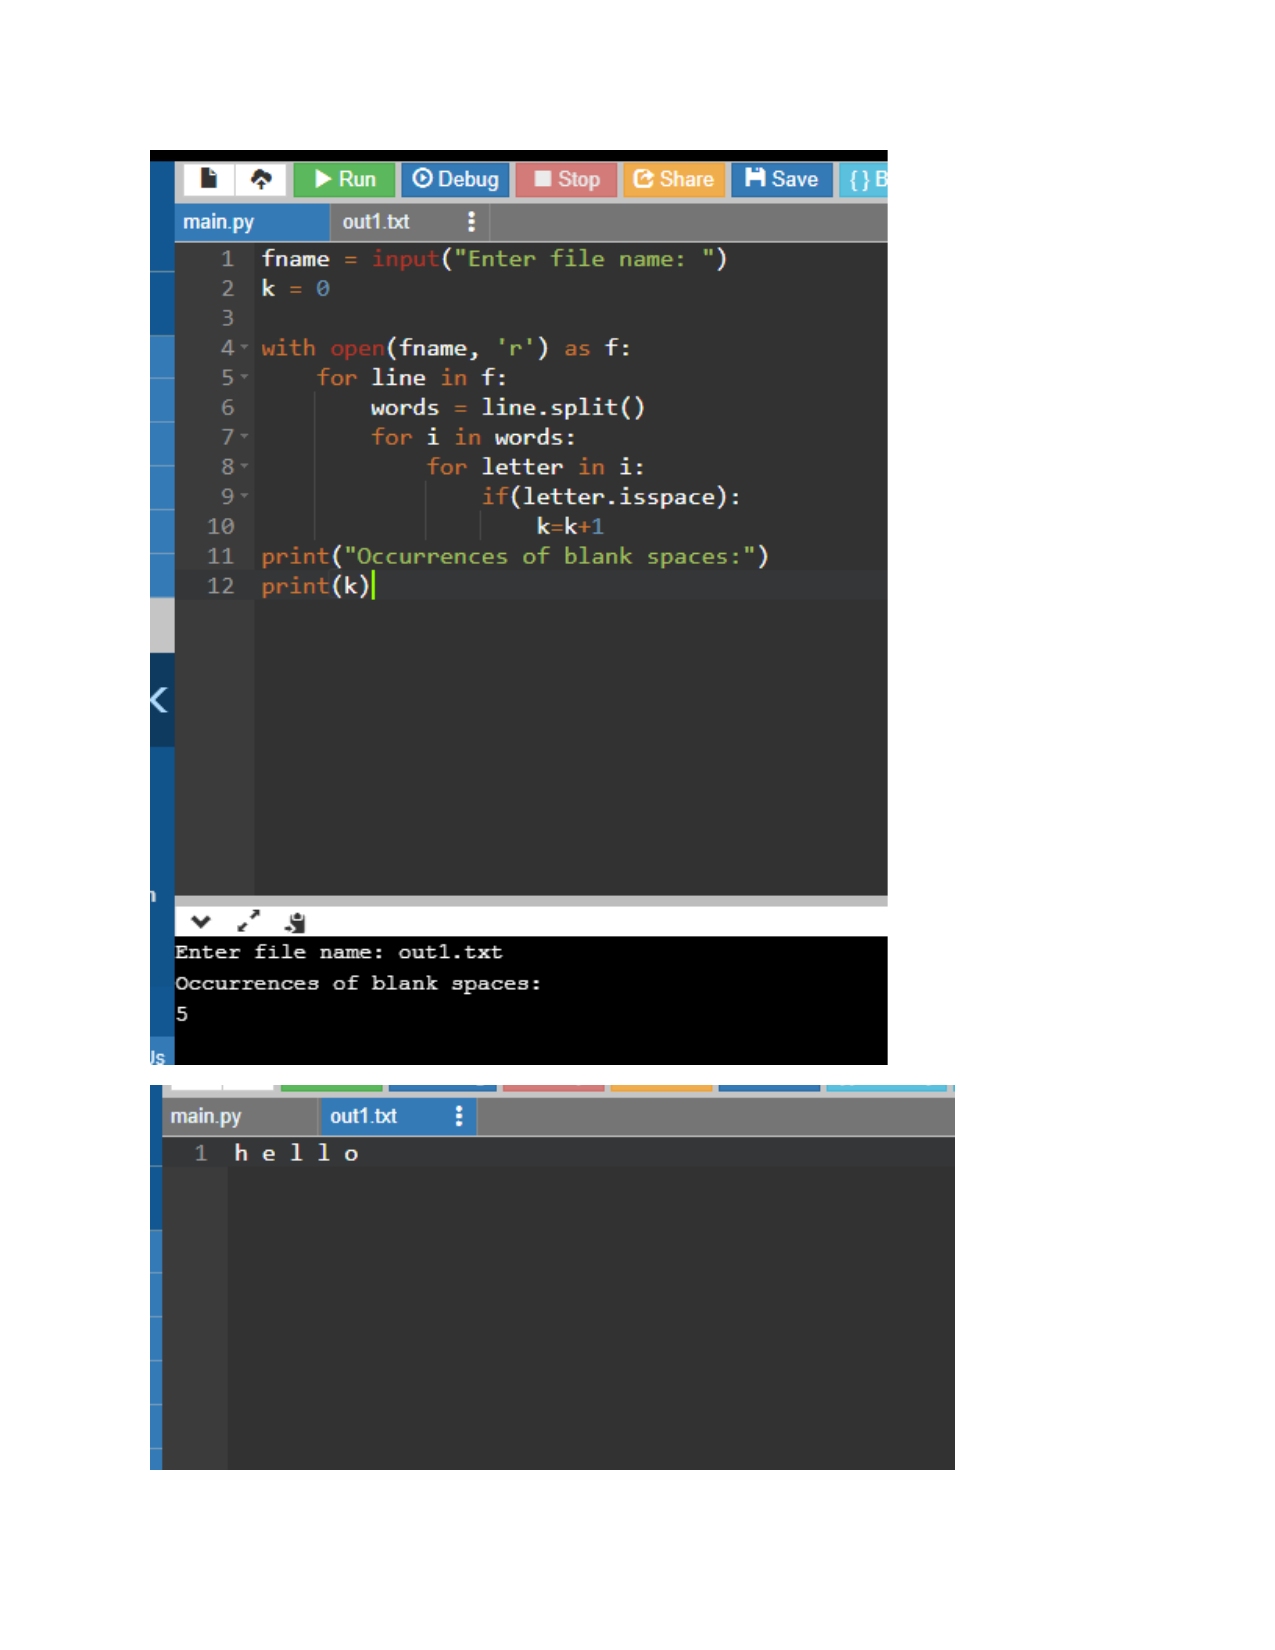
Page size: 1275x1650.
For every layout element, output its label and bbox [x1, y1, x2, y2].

picture [150, 1085, 955, 1470]
picture [150, 150, 888, 1065]
